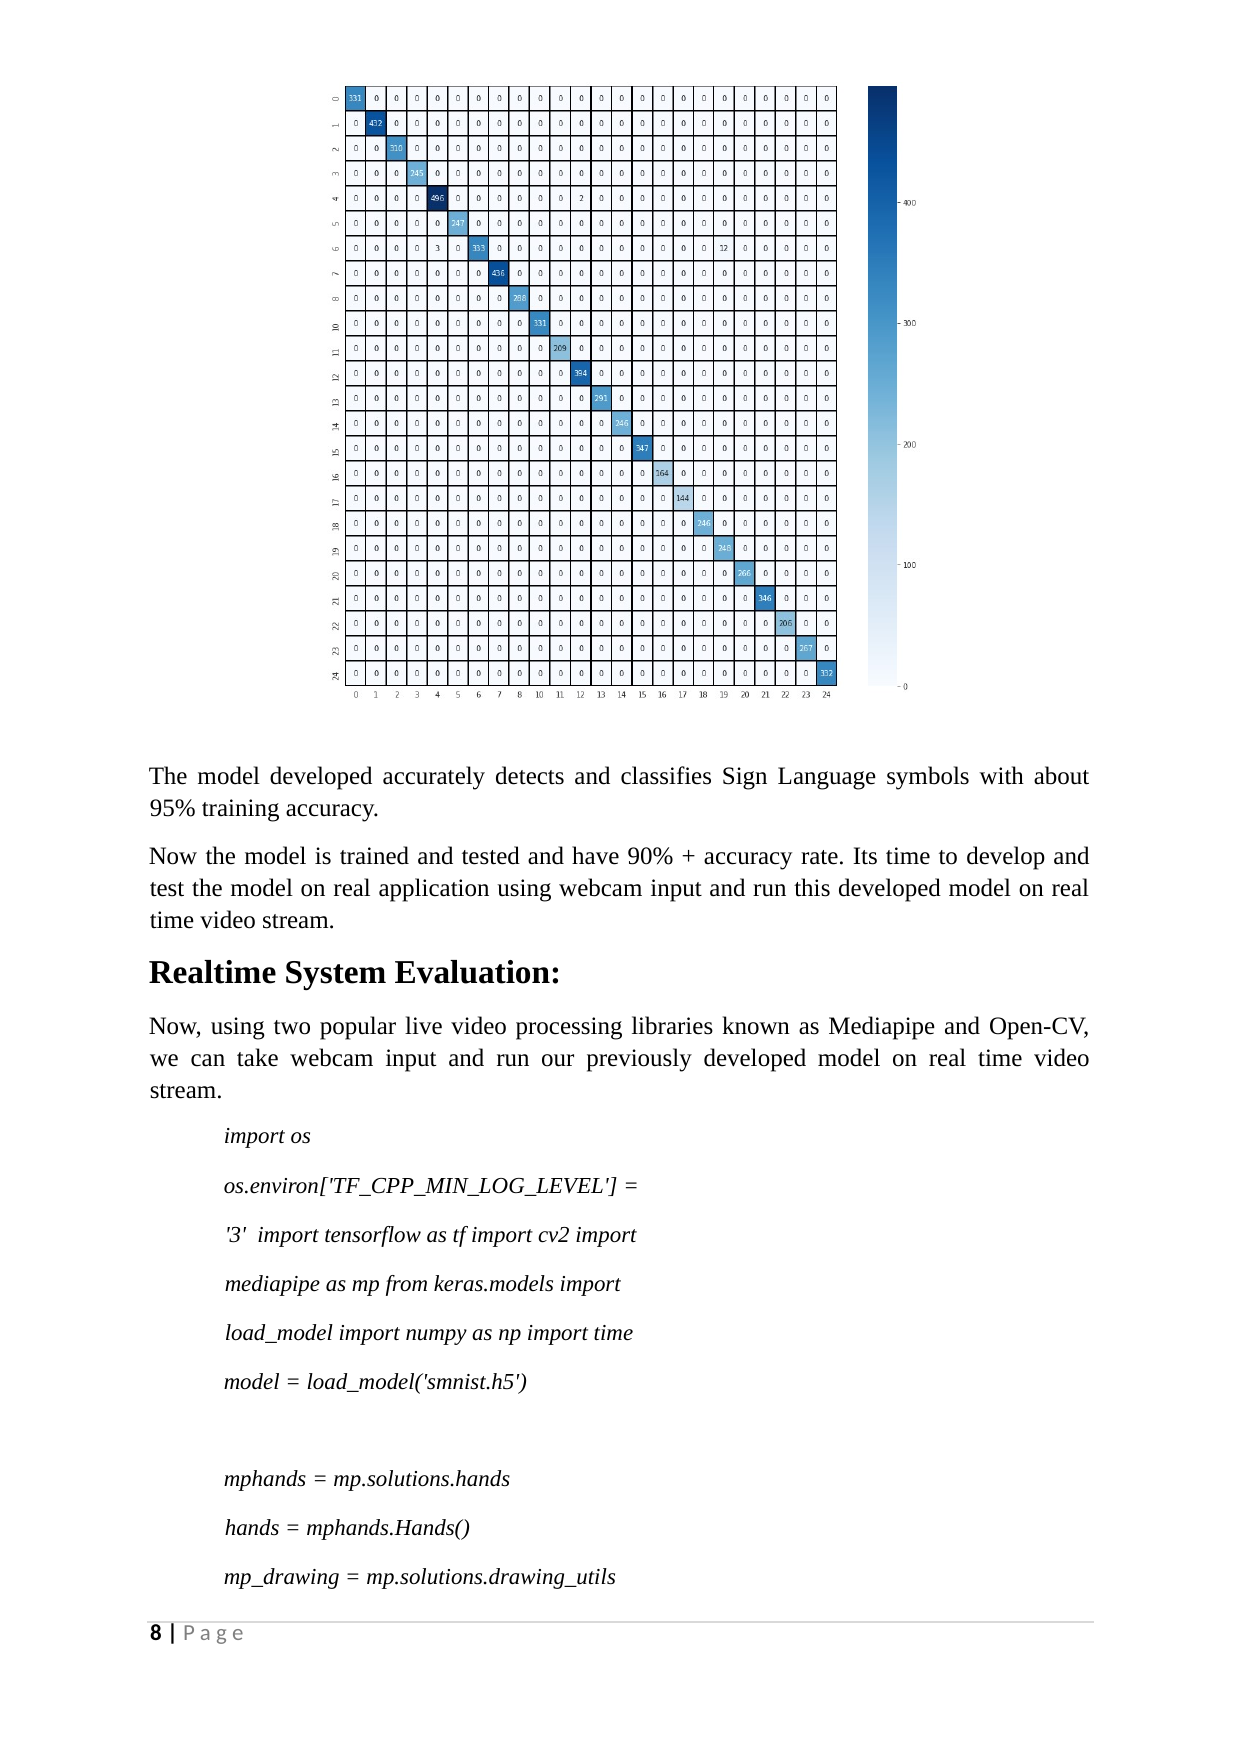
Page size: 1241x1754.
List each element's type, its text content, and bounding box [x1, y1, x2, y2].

text mphands = mp.solutions.hands hands = mphands.Hands() [223, 1465, 572, 1540]
text The model developed accurately detects and classifies Sign Language symbols with about 95% training accuracy. [148, 761, 1091, 822]
picture [327, 82, 921, 703]
text os.environ['TF_CPP_MIN_LOG_LEVEL'] = '3' import tensorflow as tf import cv2 import mediapipe as mp from keras.models import load_model import numpy as np import time [223, 1172, 667, 1345]
text import os [223, 1122, 1068, 1149]
text Now the model is trained and tested and have 90% + accuracy rate. Its time to develop and test the model on real application using webcam input and run this developed model on real time video stream. [148, 841, 1091, 934]
subtitle Realtime System Evaluation: [148, 953, 1091, 991]
text Now, using two popular live video processing libraries known as Mediapipe and Open-CV, we can take webcam input and run our previously developed model on real time video stream. [148, 1011, 1091, 1104]
text mp_drawing = mp.solutions.drawing_utils [223, 1563, 1068, 1589]
text model = load_model('smnist.h5') [223, 1368, 1068, 1394]
